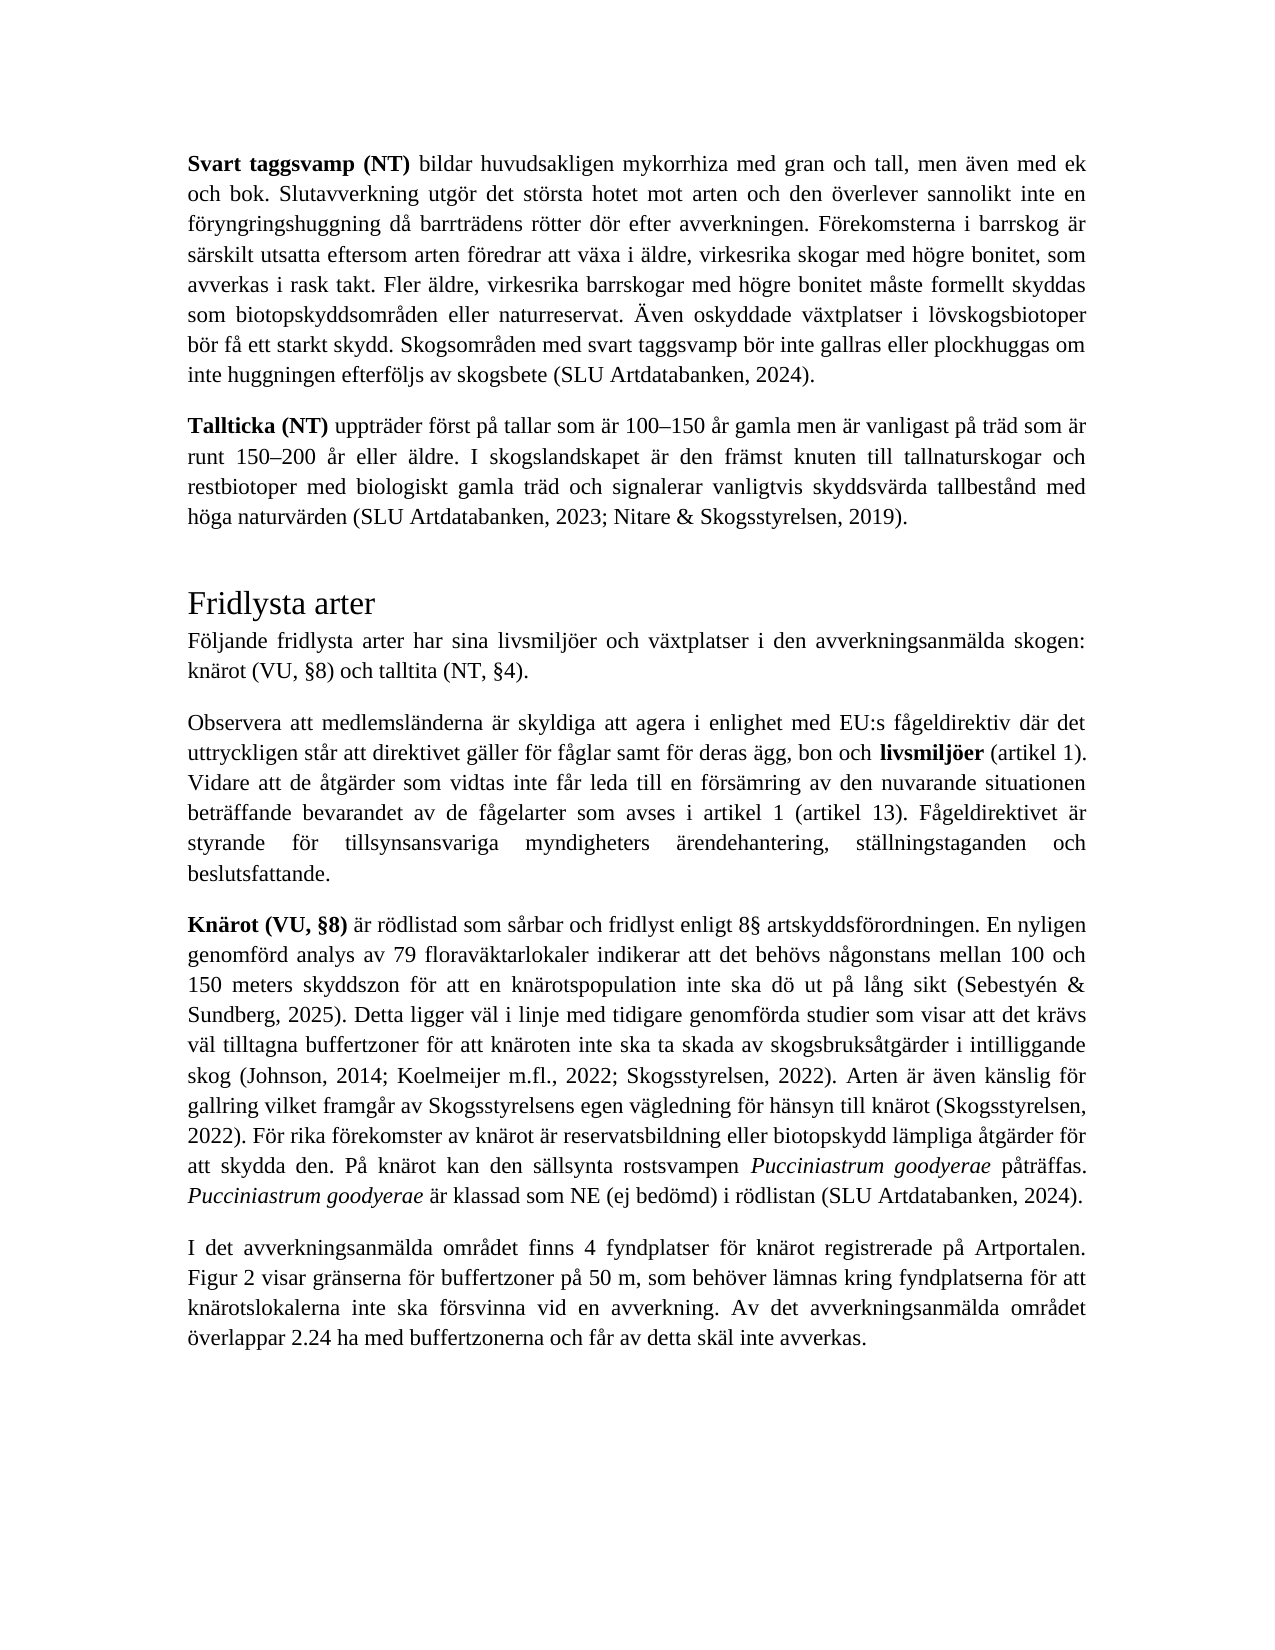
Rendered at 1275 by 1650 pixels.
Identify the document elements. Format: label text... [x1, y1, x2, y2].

text Tallticka (NT) uppträder först på tallar som är 100–150 år gamla men är vanligast på träd som är runt 150–200 år eller äldre. I skogslandskapet är den främst knuten till tallnaturskogar och restbiotoper med biologiskt gamla träd och signalerar vanligtvis skyddsvärda tallbestånd med höga naturvärden (SLU Artdatabanken, 2023; Nitare & Skogsstyrelsen, 2019). [187, 412, 1087, 529]
text Följande fridlysta arter har sina livsmiljöer och växtplatser i den avverkningsanmälda skogen: knärot (VU, §8) och talltita (NT, §4). [187, 627, 1087, 684]
subtitle Fridlysta arter [187, 583, 1087, 622]
text Knärot (VU, §8) är rödlistad som sårbar och fridlyst enligt 8§ artskyddsförordningen. En nyligen genomförd analys av 79 floraväktarlokaler indikerar att det behövs någonstans mellan 100 och 150 meters skyddszon för att en knärotspopulation inte ska dö ut på lång sikt (Sebestyén & Sundberg, 2025). Detta ligger väl i linje med tidigare genomförda studier som visar att det krävs väl tilltagna buffertzoner för att knäroten inte ska ta skada av skogsbruksåtgärder i intilliggande skog (Johnson, 2014; Koelmeijer m.fl., 2022; Skogsstyrelsen, 2022). Arten är även känslig för gallring vilket framgår av Skogsstyrelsens egen vägledning för hänsyn till knärot (Skogsstyrelsen, 2022). För rika förekomster av knärot är reservatsbildning eller biotopskydd lämpliga åtgärder för att skydda den. På knärot kan den sällsynta rostsvampen Pucciniastrum goodyerae påträffas. Pucciniastrum goodyerae är klassad som NE (ej bedömd) i rödlistan (SLU Artdatabanken, 2024). [187, 911, 1087, 1209]
text Svart taggsvamp (NT) bildar huvudsakligen mykorrhiza med gran och tall, men även med ek och bok. Slutavverkning utgör det största hotet mot arten och den överlever sannolikt inte en föryngringshuggning då barrträdens rötter dör efter avverkningen. Förekomsterna i barrskog är särskilt utsatta eftersom arten föredrar att växa i äldre, virkesrika skogar med högre bonitet, som avverkas i rask takt. Fler äldre, virkesrika barrskogar med högre bonitet måste formellt skyddas som biotopskyddsområden eller naturreservat. Även oskyddade växtplatser i lövskogsbiotoper bör få ett starkt skydd. Skogsområden med svart taggsvamp bör inte gallras eller plockhuggas om inte huggningen efterföljs av skogsbete (SLU Artdatabanken, 2024). [187, 150, 1087, 388]
text Observera att medlemsländerna är skyldiga att agera i enlighet med EU:s fågeldirektiv där det uttryckligen står att direktivet gäller för fåglar samt för deras ägg, bon och livsmiljöer (artikel 1). Vidare att de åtgärder som vidtas inte får leda till en försämring av den nuvarande situationen beträffande bevarandet av de fågelarter som avses i artikel 1 (artikel 13). Fågeldirektivet är styrande för tillsynsansvariga myndigheters ärendehantering, ställningstaganden och beslutsfattande. [187, 709, 1087, 886]
text I det avverkningsanmälda området finns 4 fyndplatser för knärot registrerade på Artportalen. Figur 2 visar gränserna för buffertzoner på 50 m, som behöver lämnas kring fyndplatserna för att knärotslokalerna inte ska försvinna vid en avverkning. Av det avverkningsanmälda området överlappar 2.24 ha med buffertzonerna och får av detta skäl inte avverkas. [187, 1234, 1087, 1351]
